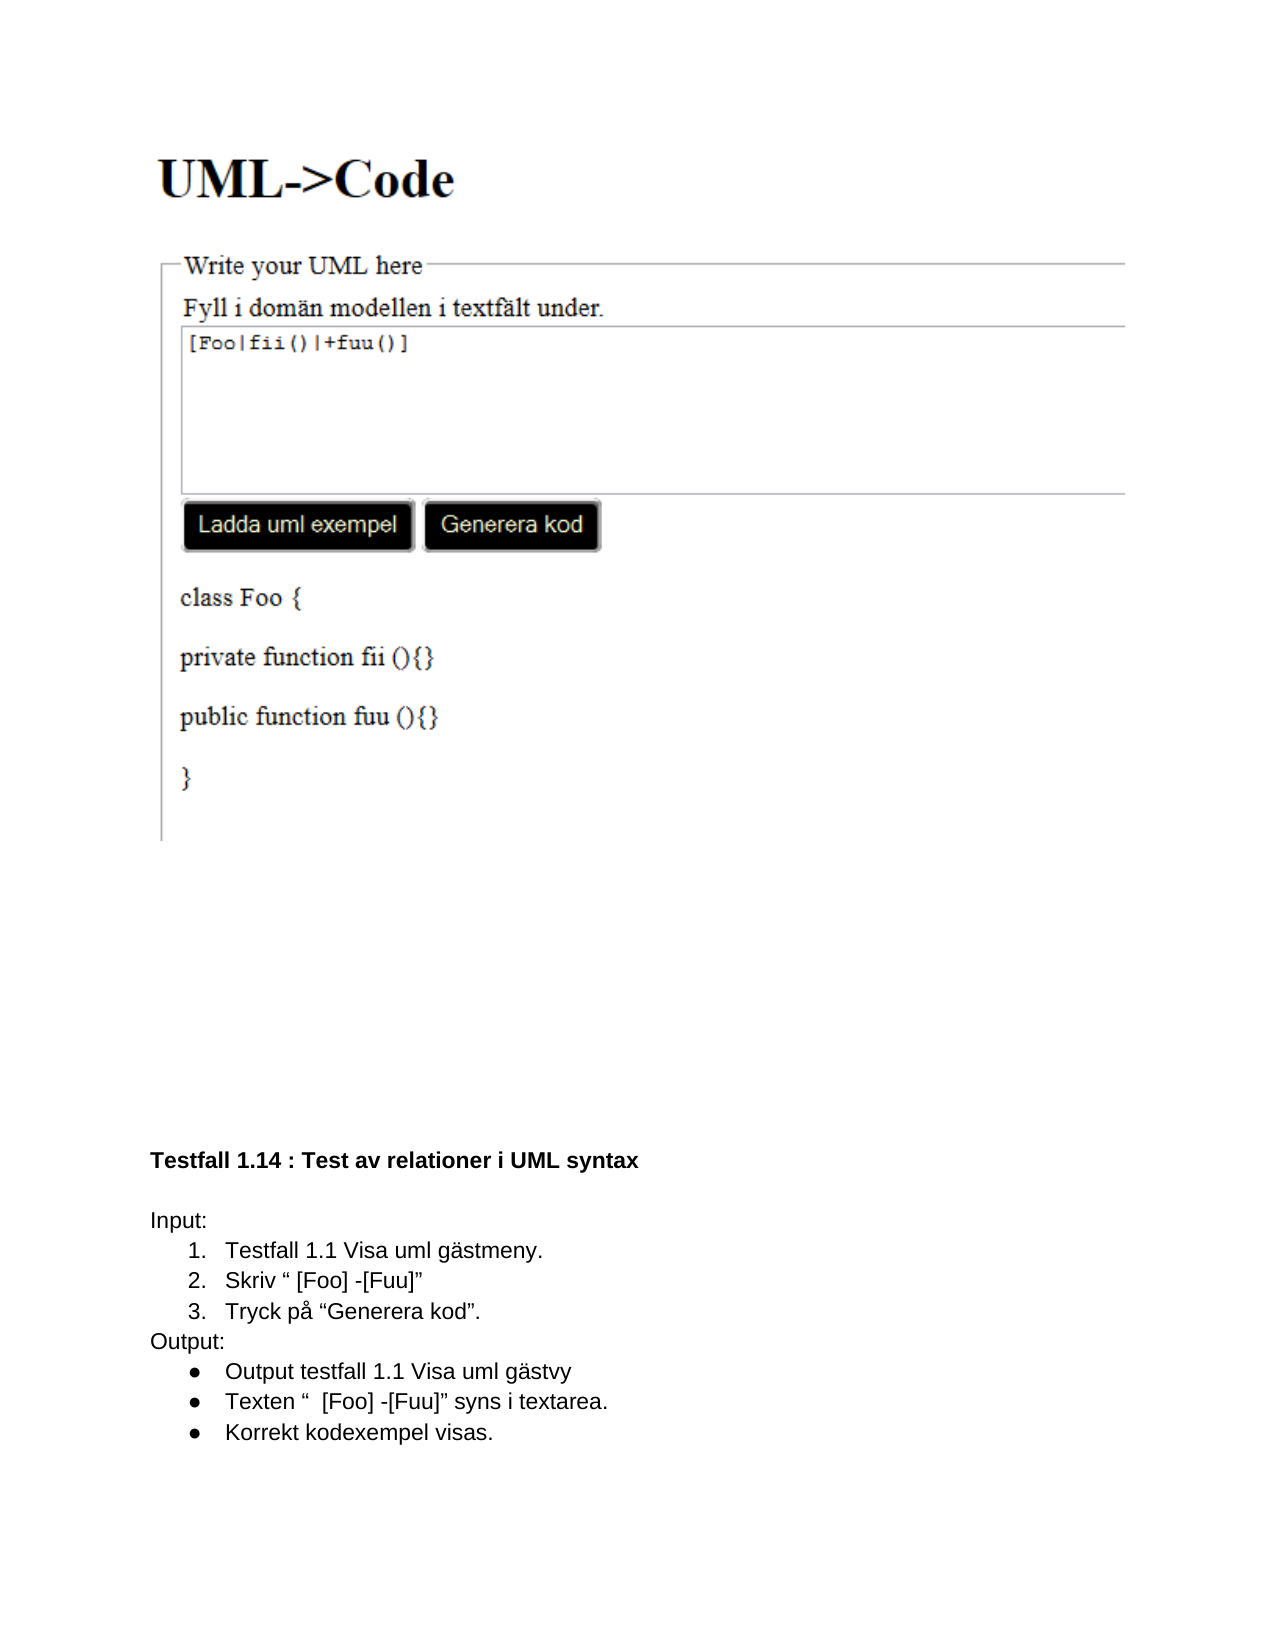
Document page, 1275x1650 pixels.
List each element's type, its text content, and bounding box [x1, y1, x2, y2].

text Input: [150, 1207, 1125, 1233]
list Korrekt kodexempel visas. [188, 1418, 1125, 1445]
list Skriv “ [Foo] -[Fuu]” [188, 1267, 1125, 1294]
text Testfall 1.14 : Test av relationer i UML syntax [150, 1147, 1125, 1173]
list Testfall 1.1 Visa uml gästmeny. [188, 1237, 1125, 1263]
picture [150, 150, 1125, 841]
list Output testfall 1.1 Visa uml gästvy [188, 1358, 1125, 1384]
list Tryck på “Generera kod”. [188, 1298, 1125, 1324]
list Texten “ [Foo] -[Fuu]” syns i textarea. [188, 1388, 1125, 1414]
text Output: [150, 1328, 1125, 1354]
